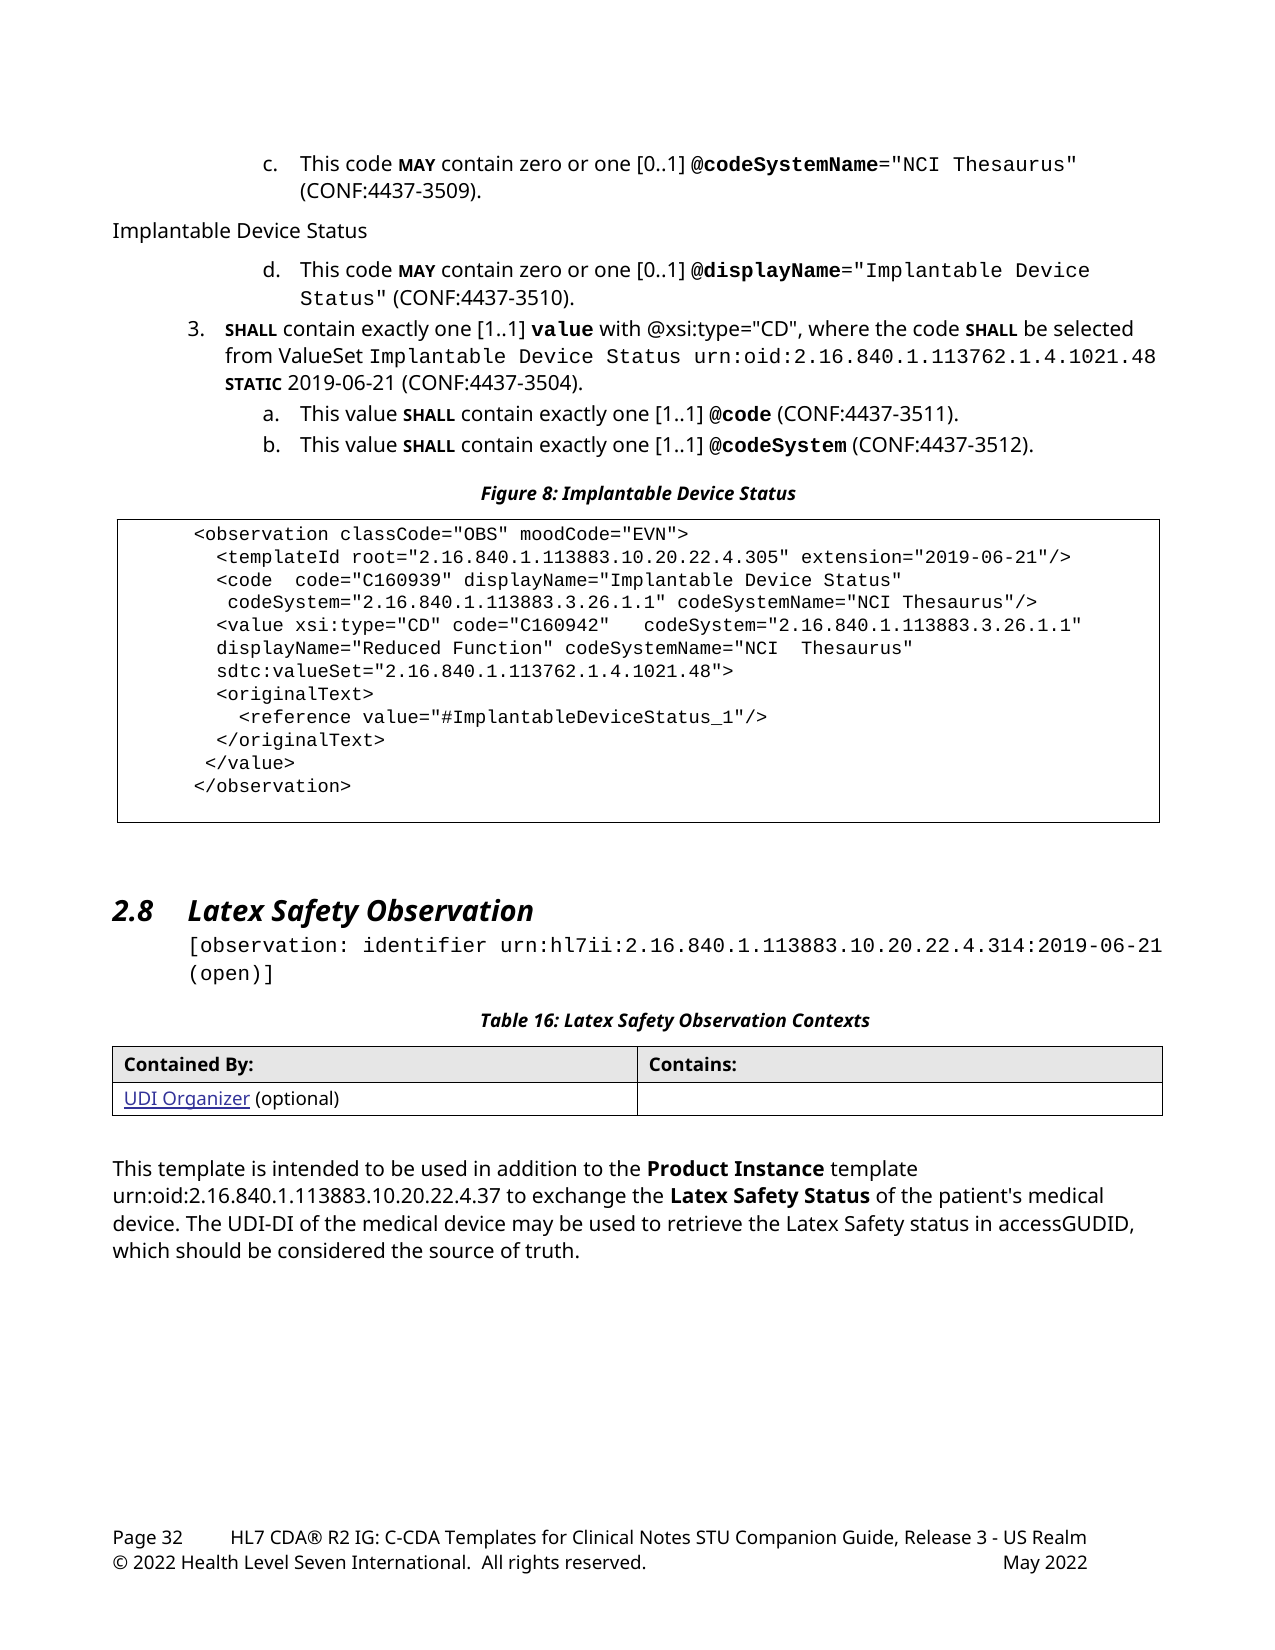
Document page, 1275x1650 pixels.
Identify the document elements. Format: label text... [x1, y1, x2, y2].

text <reference value="#ImplantableDeviceStatus_1"/> [118, 702, 1159, 725]
list This code MAY contain zero or one [0..1] @displayName="Implantable Device Status" (CONF:4437-3510). [262, 256, 1162, 310]
subtitle Latex Safety Observation [112, 900, 310, 927]
text </observation> [118, 771, 1159, 797]
text codeSystem="2.16.840.1.113883.3.26.1.1" codeSystemName="NCI Thesaurus"/> [118, 587, 1159, 610]
text </originalText> [118, 725, 1159, 748]
text Figure 8: Implantable Device Status [126, 479, 1151, 506]
text <code code="C160939" displayName="Implantable Device Status" [118, 564, 1159, 587]
table_cell UDI Organizer (optional) [113, 1083, 637, 1114]
text </value> [118, 748, 1159, 771]
text <observation classCode="OBS" moodCode="EVN"> [118, 520, 1159, 542]
list This value SHALL contain exactly one [1..1] @codeSystem (CONF:4437-3512). [262, 431, 1162, 458]
text <originalText> [118, 679, 1159, 702]
text [observation: identifier urn:hl7ii:2.16.840.1.113883.10.20.22.4.314:2019-06-21 (open)] [187, 931, 1162, 985]
text <templateId root="2.16.840.1.113883.10.20.22.4.305" extension="2019-06-21"/> [118, 542, 1159, 564]
list This value SHALL contain exactly one [1..1] @code (CONF:4437-3511). [262, 400, 1162, 427]
subtitle Latex Safety Observation [307, 900, 1162, 927]
table_header Contained By: [113, 1047, 637, 1082]
text <value xsi:type="CD" code="C160942" codeSystem="2.16.840.1.113883.3.26.1.1" [118, 610, 1159, 633]
list This code MAY contain zero or one [0..1] @codeSystemName="NCI Thesaurus" (CONF:4437-3509). [262, 150, 1162, 204]
table_header Contains: [638, 1047, 1162, 1082]
text Implantable Device Status [112, 217, 1162, 244]
text This template is intended to be used in addition to the Product Instance template urn:oid:2.16.840.1.113883.10.20.22.4.37 to exchange the Latex Safety Status of the patient's medical device. The UDI-DI of the medical device may be used to retrieve the Latex Safety status in accessGUDID, which should be considered the source of truth. [112, 1155, 1162, 1263]
table_cell [638, 1083, 1162, 1114]
text displayName="Reduced Function" codeSystemName="NCI Thesaurus" [118, 633, 1159, 656]
text Table 16: Latex Safety Observation Contexts [187, 1006, 1162, 1033]
list SHALL contain exactly one [1..1] value with @xsi:type="CD", where the code SHALL be selected from ValueSet Implantable Device Status urn:oid:2.16.840.1.113762.1.4.1021.48 STATIC 2019-06-21 (CONF:4437-3504). [187, 314, 1162, 396]
text sdtc:valueSet="2.16.840.1.113762.1.4.1021.48"> [118, 656, 1159, 679]
